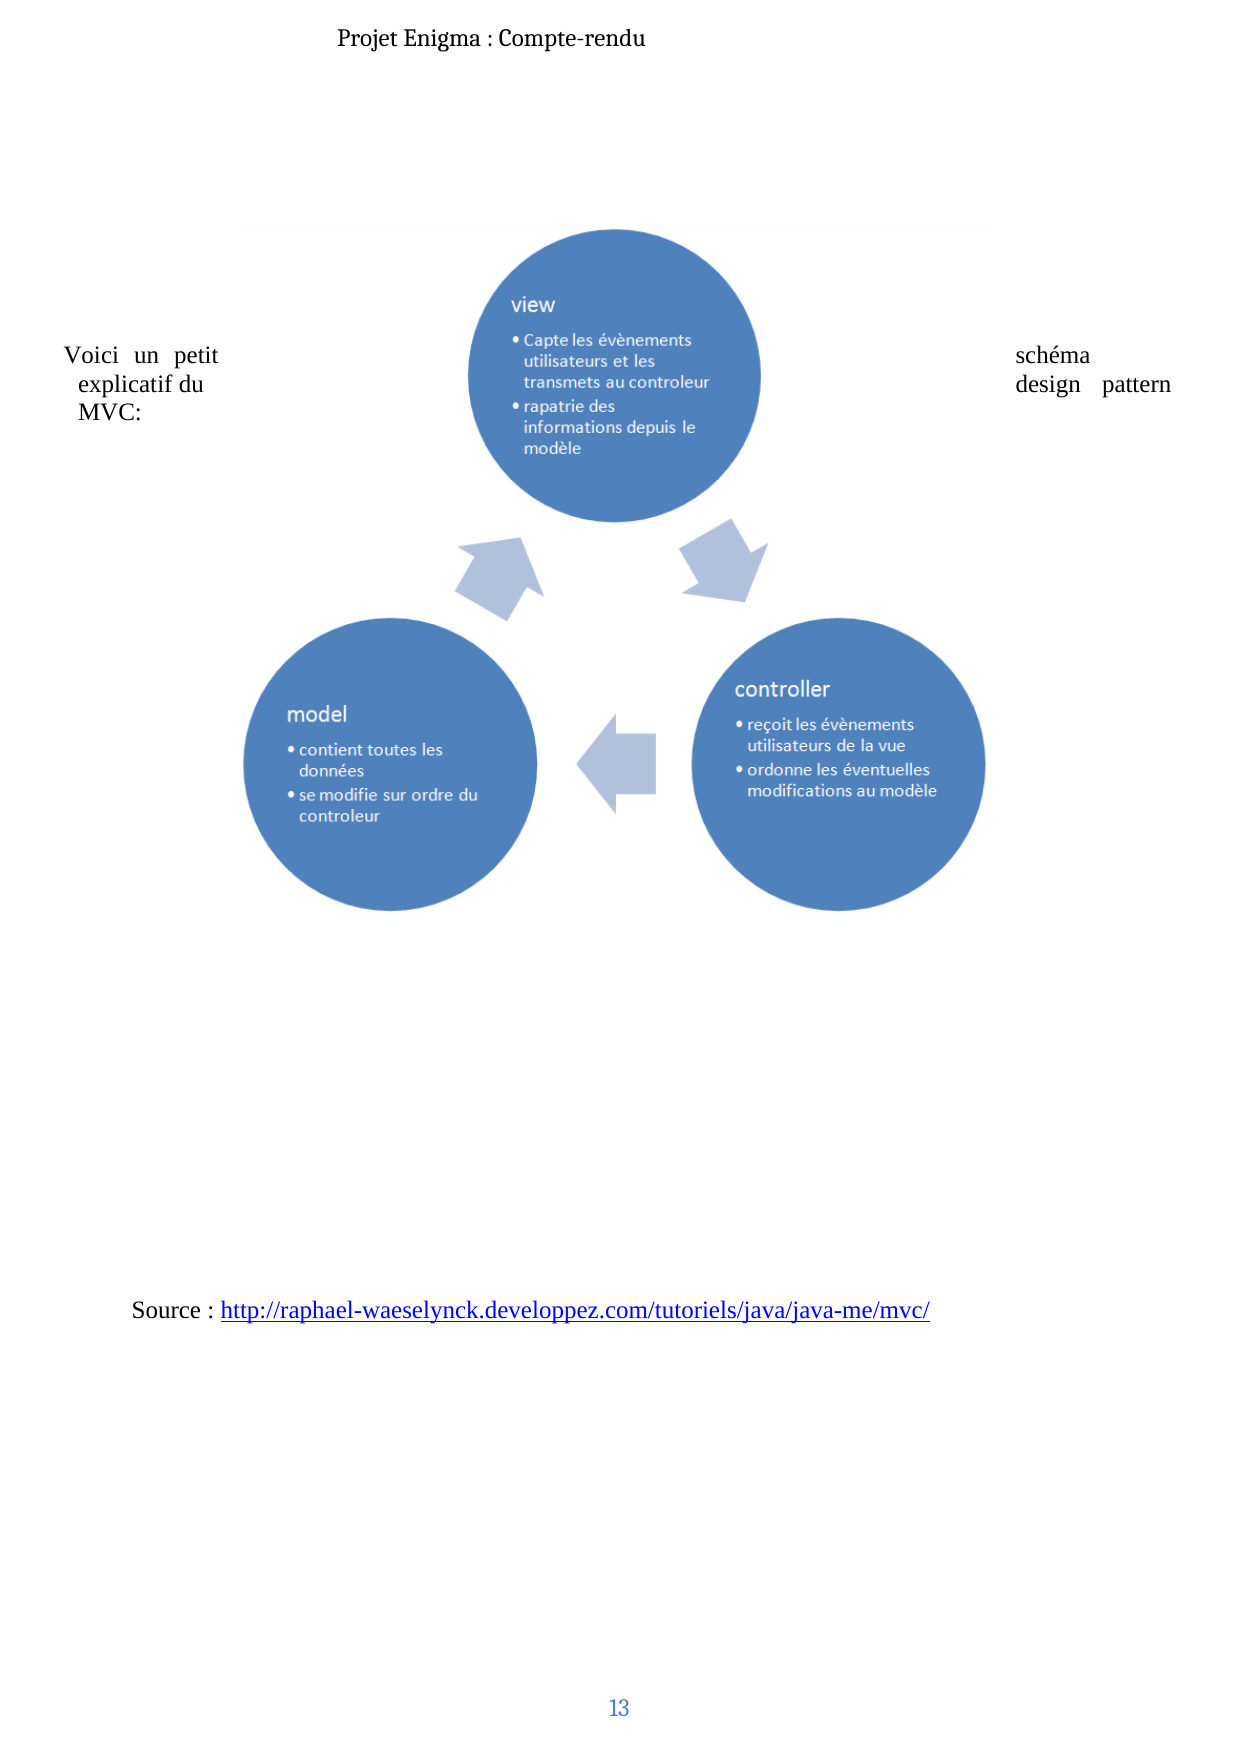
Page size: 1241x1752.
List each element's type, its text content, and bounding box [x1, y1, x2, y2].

text Voici un petit schéma explicatif du design pattern MVC: [63, 340, 237, 426]
text Voici un petit schéma explicatif du design pattern MVC: [997, 340, 1171, 426]
list Source : http://raphael-waeselynck.developpez.com/tutoriels/java/java-me/mvc/ [131, 1296, 1219, 1324]
picture [237, 227, 997, 913]
